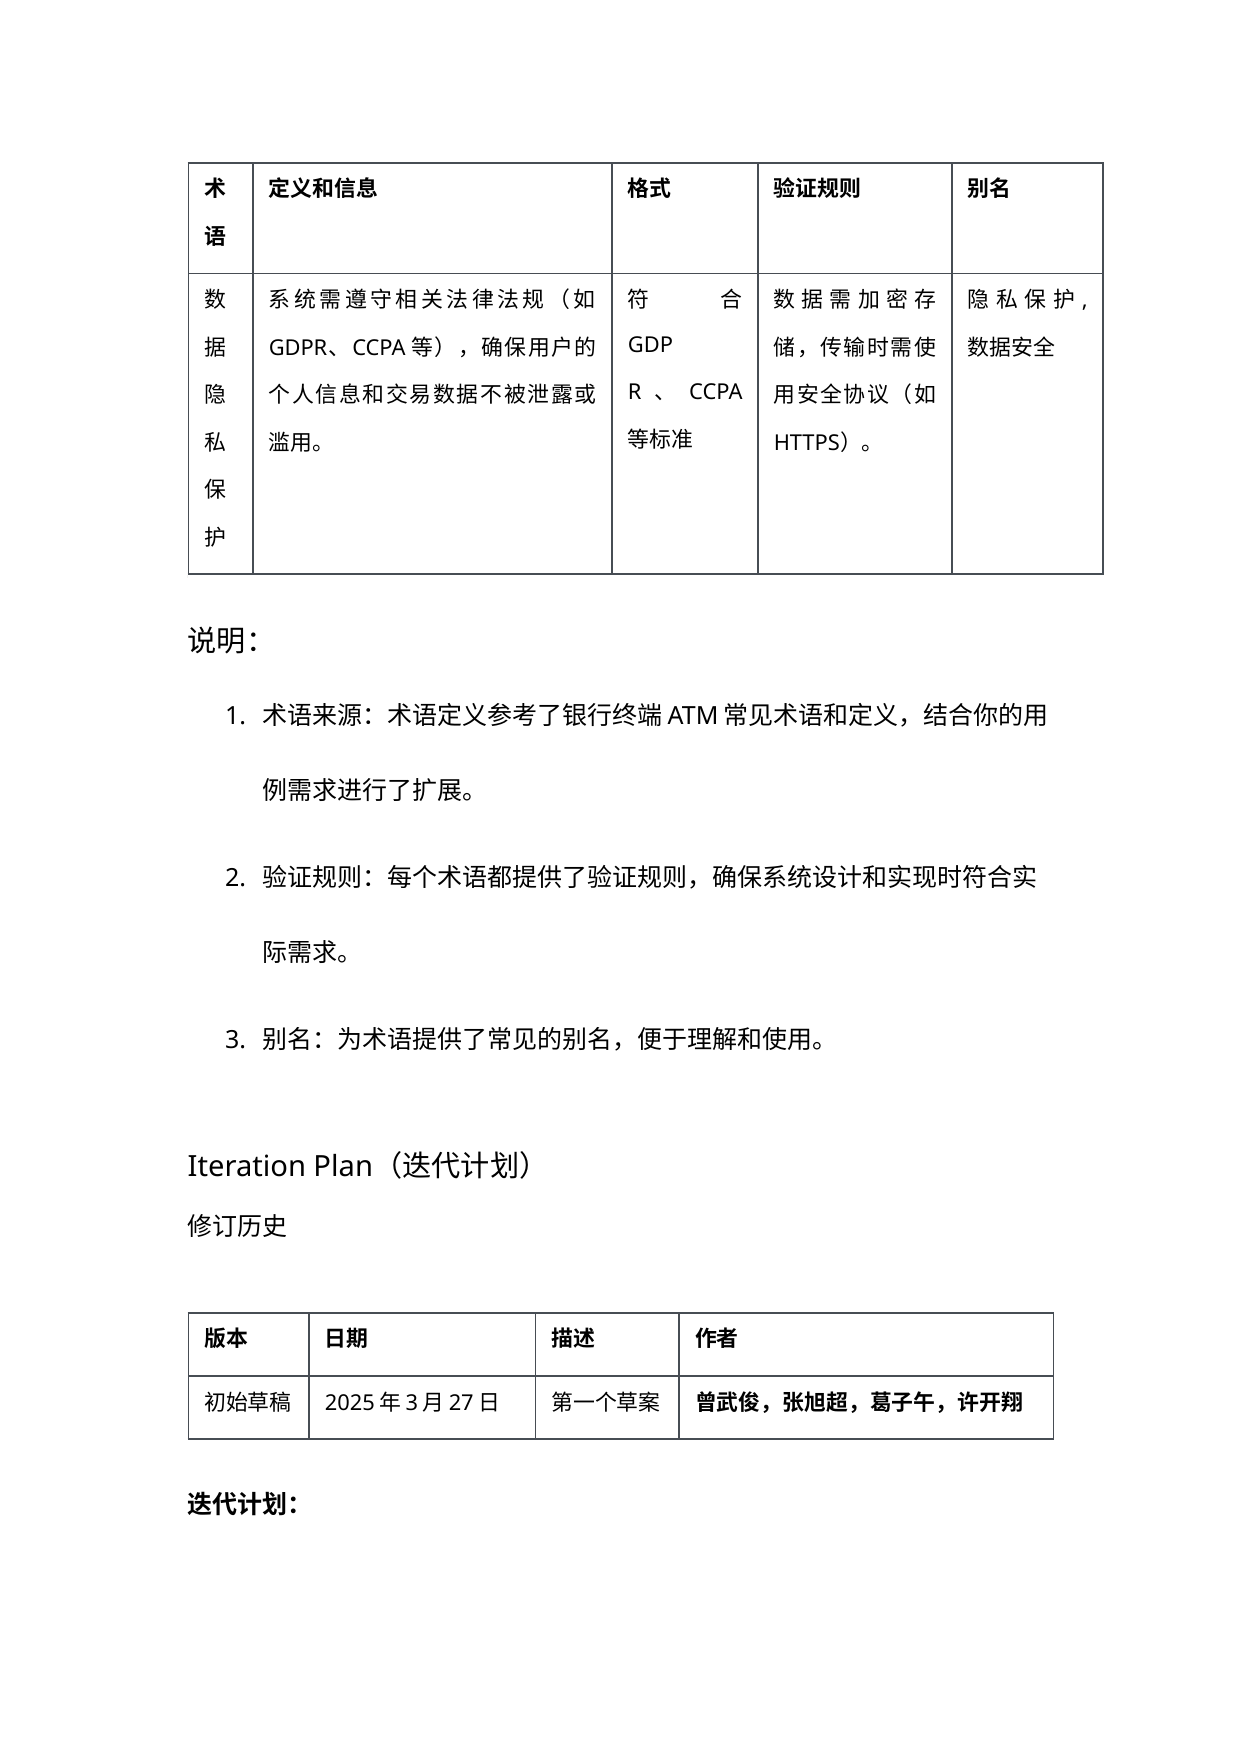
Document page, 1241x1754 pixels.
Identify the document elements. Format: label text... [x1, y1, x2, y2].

table_cell 初始草稿 [189, 1377, 308, 1438]
text Iteration Plan（迭代计划） [187, 1143, 1053, 1185]
table_cell 隐私保护, 数据安全 [953, 274, 1102, 573]
table_header 别名 [953, 164, 1102, 273]
table_cell 数据需加密存储，传输时需使用安全协议（如HTTPS）。 [759, 274, 951, 573]
list 别名：为术语提供了常见的别名，便于理解和使用。 [225, 1005, 1053, 1070]
table_cell 系统需遵守相关法律法规（如GDPR、CCPA等），确保用户的个人信息和交易数据不被泄露或滥用。 [254, 274, 611, 573]
table_header 作者 [680, 1314, 1053, 1375]
list 验证规则：每个术语都提供了验证规则，确保系统设计和实现时符合实际需求。 [225, 843, 1053, 983]
text 说明： [187, 618, 1053, 660]
table_header 验证规则 [759, 164, 951, 273]
table_cell 2025年3月27日 [310, 1377, 535, 1438]
table_cell 符合GDPR、CCPA等标准 [613, 274, 757, 573]
text 修订历史 [187, 1207, 1053, 1243]
table_header 定义和信息 [254, 164, 611, 273]
table_cell 数据隐私保护 [189, 274, 252, 573]
table_header 格式 [613, 164, 757, 273]
table_cell 曾武俊，张旭超，葛子午，许开翔 [680, 1377, 1053, 1438]
table_header 术语 [189, 164, 252, 273]
list 术语来源：术语定义参考了银行终端ATM常见术语和定义，结合你的用例需求进行了扩展。 [225, 681, 1053, 821]
table_header 日期 [310, 1314, 535, 1375]
text 迭代计划： [187, 1484, 1053, 1521]
table_cell 第一个草案 [536, 1377, 678, 1438]
table_header 版本 [189, 1314, 308, 1375]
table_header 描述 [536, 1314, 678, 1375]
